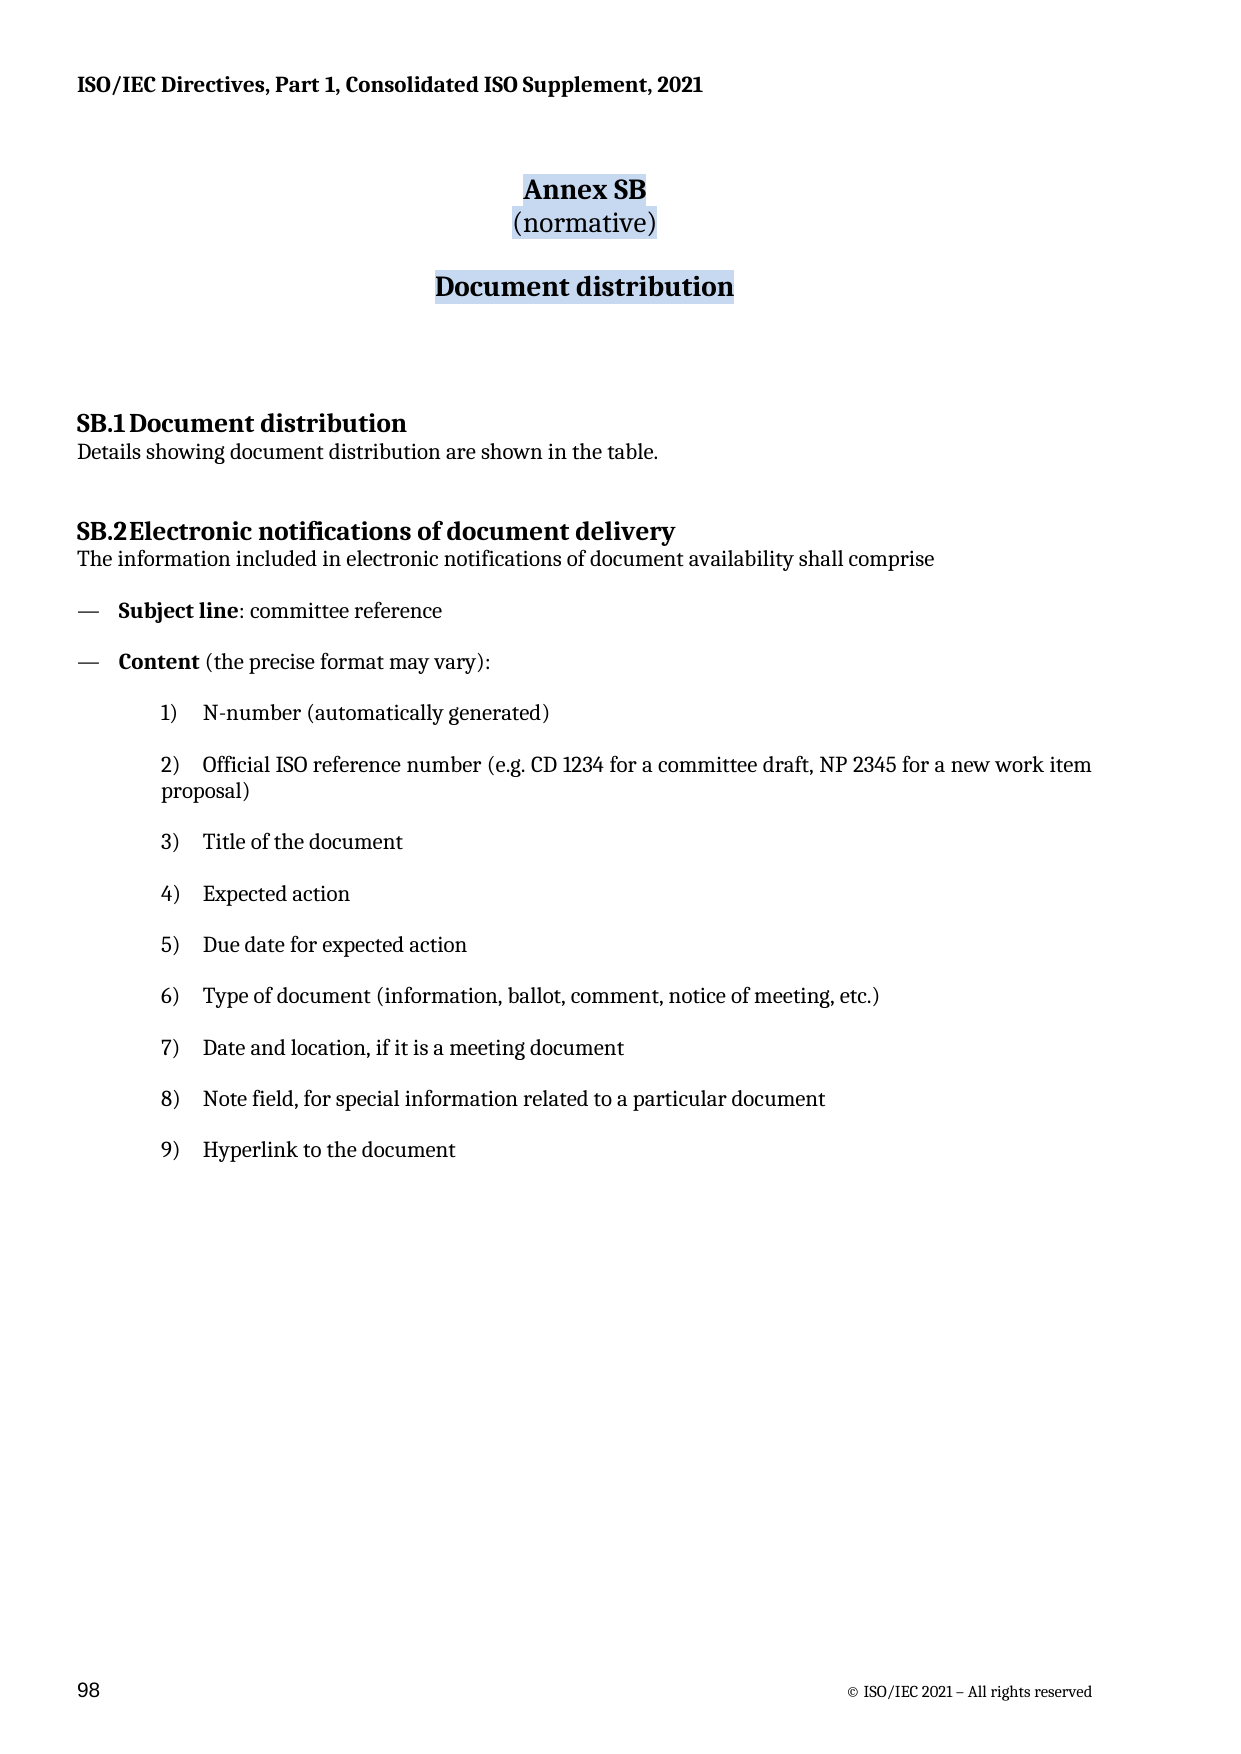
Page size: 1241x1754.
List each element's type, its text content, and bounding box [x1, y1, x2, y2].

list Annex SB (normative) Document distribution [77, 174, 1092, 303]
list 9) Hyperlink to the document [161, 1137, 1092, 1164]
list 8) Note field, for special information related to a particular document [161, 1086, 1092, 1112]
list SB.1 Document distribution [77, 410, 1092, 438]
text The information included in electronic notifications of document availability shall comprise [77, 546, 1092, 572]
list 2) Official ISO reference number (e.g. CD 1234 for a committee draft, NP 2345 for a new work item proposal) [161, 751, 1092, 804]
list 4) Expected action [161, 881, 1092, 907]
list 3) Title of the document [161, 829, 1092, 856]
list — Subject line: committee reference [77, 597, 1092, 624]
list 6) Type of document (information, ballot, comment, notice of meeting, etc.) [161, 983, 1092, 1009]
list SB.2 Electronic notifications of document delivery [77, 518, 1092, 546]
list 7) Date and location, if it is a meeting document [161, 1034, 1092, 1061]
list 5) Due date for expected action [161, 932, 1092, 958]
list — Content (the precise format may vary): [77, 649, 1092, 675]
list 1) N-number (automatically generated) [161, 700, 1092, 726]
text Details showing document distribution are shown in the table. [77, 438, 1092, 465]
